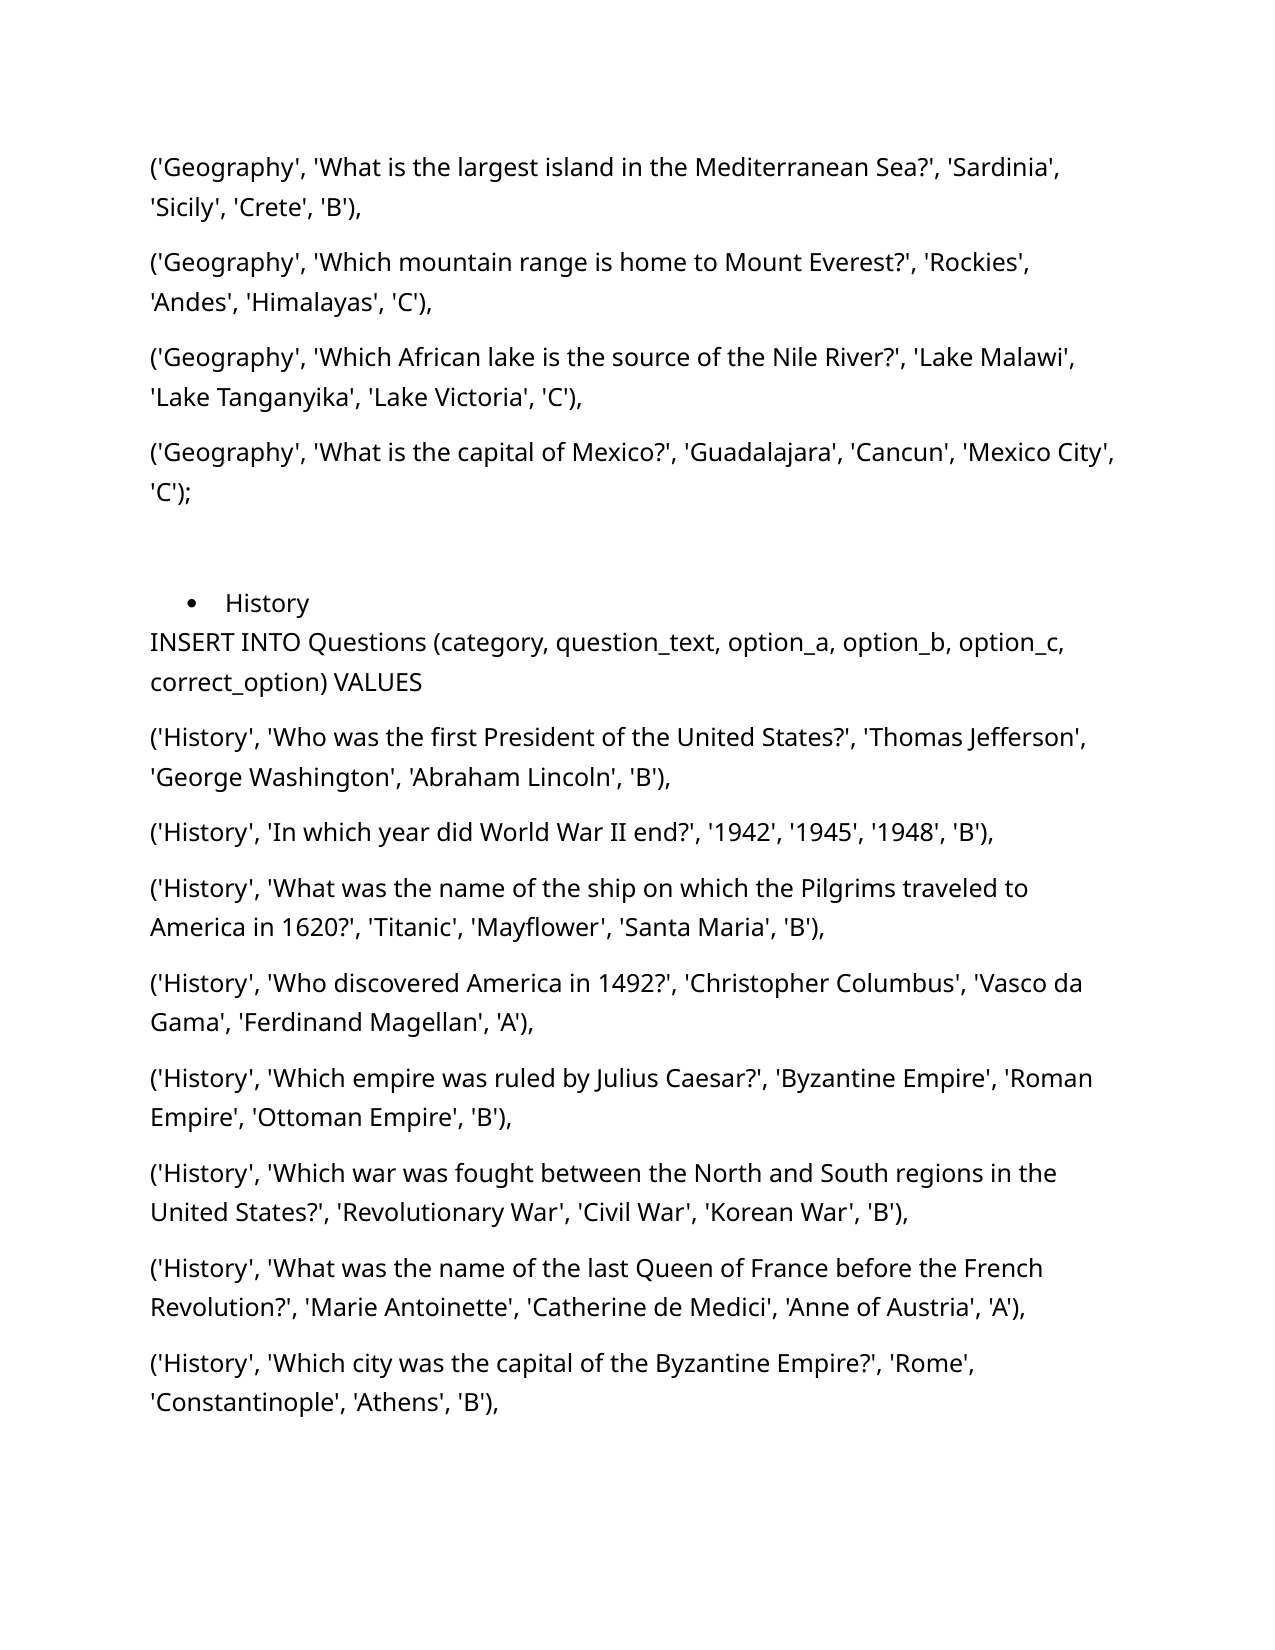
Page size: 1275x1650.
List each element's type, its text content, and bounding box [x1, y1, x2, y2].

list History [187, 586, 1125, 620]
text ('History', 'What was the name of the last Queen of France before the French Revolution?', 'Marie Antoinette', 'Catherine de Medici', 'Anne of Austria', 'A'), [150, 1251, 1125, 1324]
text ('Geography', 'Which African lake is the source of the Nile River?', 'Lake Malawi', 'Lake Tanganyika', 'Lake Victoria', 'C'), [150, 340, 1125, 413]
text ('History', 'In which year did World War II end?', '1942', '1945', '1948', 'B'), [150, 815, 1125, 849]
text ('Geography', 'Which mountain range is home to Mount Everest?', 'Rockies', 'Andes', 'Himalayas', 'C'), [150, 245, 1125, 318]
text ('History', 'Who discovered America in 1492?', 'Christopher Columbus', 'Vasco da Gama', 'Ferdinand Magellan', 'A'), [150, 966, 1125, 1039]
text INSERT INTO Questions (category, question_text, option_a, option_b, option_c, correct_option) VALUES [150, 625, 1125, 698]
text ('Geography', 'What is the largest island in the Mediterranean Sea?', 'Sardinia', 'Sicily', 'Crete', 'B'), [150, 150, 1125, 223]
text ('Geography', 'What is the capital of Mexico?', 'Guadalajara', 'Cancun', 'Mexico City', 'C'); [150, 435, 1125, 508]
text ('History', 'Which city was the capital of the Byzantine Empire?', 'Rome', 'Constantinople', 'Athens', 'B'), [150, 1346, 1125, 1419]
text ('History', 'Who was the first President of the United States?', 'Thomas Jefferson', 'George Washington', 'Abraham Lincoln', 'B'), [150, 720, 1125, 793]
text ('History', 'Which empire was ruled by Julius Caesar?', 'Byzantine Empire', 'Roman Empire', 'Ottoman Empire', 'B'), [150, 1061, 1125, 1134]
text ('History', 'What was the name of the ship on which the Pilgrims traveled to America in 1620?', 'Titanic', 'Mayflower', 'Santa Maria', 'B'), [150, 871, 1125, 944]
text ('History', 'Which war was fought between the North and South regions in the United States?', 'Revolutionary War', 'Civil War', 'Korean War', 'B'), [150, 1156, 1125, 1229]
